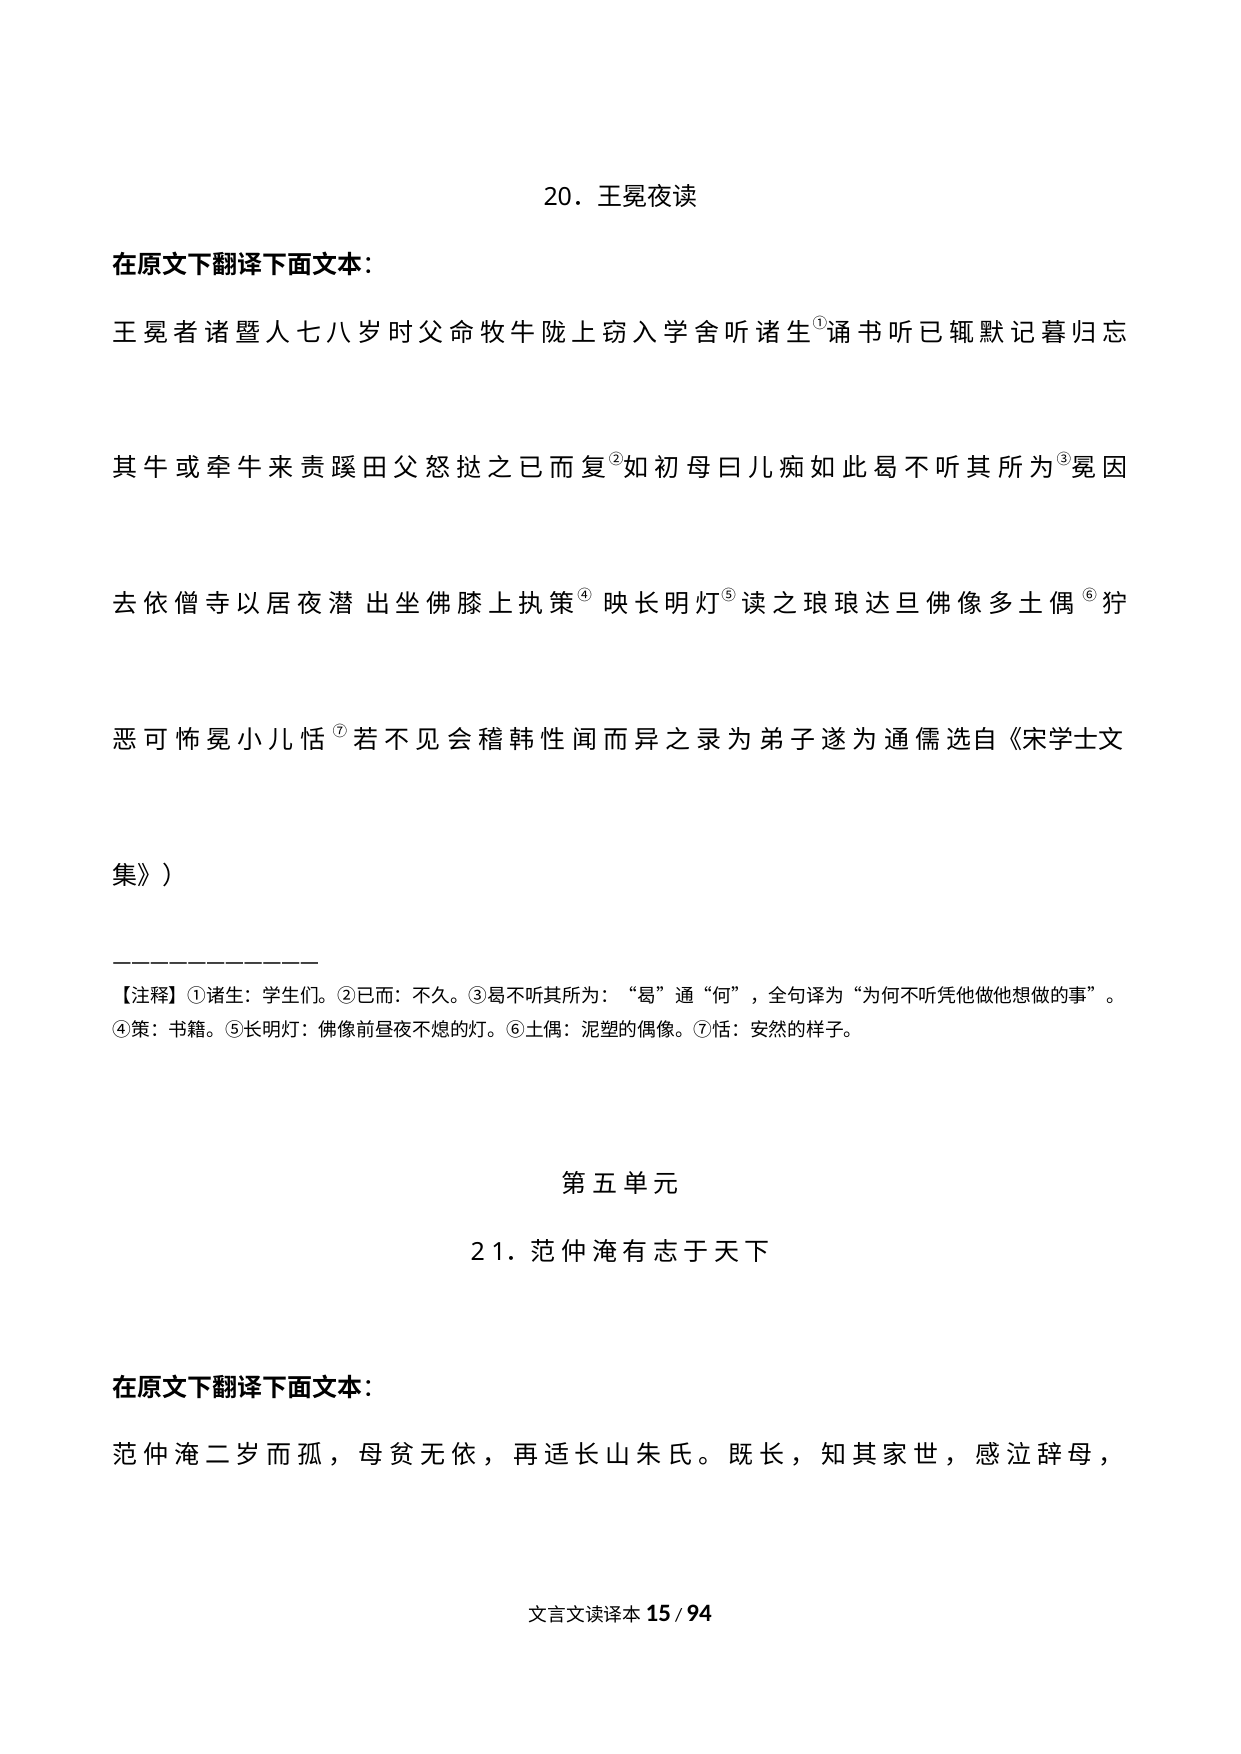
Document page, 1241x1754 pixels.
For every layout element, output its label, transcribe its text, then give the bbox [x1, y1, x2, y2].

text 第 五 单 元 [112, 1147, 1128, 1215]
text 20．王冕夜读 [112, 160, 1128, 228]
text 在原文下翻译下面文本： [112, 228, 1128, 296]
text 在原文下翻译下面文本： [112, 1351, 1128, 1419]
text 2 1．范 仲 淹 有 志 于 天 下 [112, 1215, 1128, 1283]
text ――――――――――― [112, 944, 1128, 978]
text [112, 1419, 1128, 1487]
text 王 冕 者 诸 暨 人 七 八 岁 时 父 命 牧 牛 陇 上 窃 入 学 舍 听 诸 生①诵 书 听 已 辄 默 记 暮 归 忘 其 牛 或 牵 牛 来 责 蹊 田 父 怒 挞 之 已 而 复②如 初 母 曰 儿 痴 如 此 曷 不 听 其 所 为③冕 因 去 依 僧 寺 以 居 夜 潜 出 坐 佛 膝 上 执 策④ 映 长 明 灯⑤ 读 之 琅 琅 达 旦 佛 像 多 土 偶 ⑥ 狞 恶 可 怖 冕 小 儿 恬 ⑦ 若 不 见 会 稽 韩 性 闻 而 异 之 录 为 弟 子 遂 为 通 儒 选自《宋学士文集》） [112, 296, 1128, 907]
text 【注释】①诸生：学生们。②已而：不久。③曷不听其所为：“曷”通“何”，全句译为“为何不听凭他做他想做的事”。④策：书籍。⑤长明灯：佛像前昼夜不熄的灯。⑥土偶：泥塑的偶像。⑦恬：安然的样子。 [112, 978, 1128, 1046]
